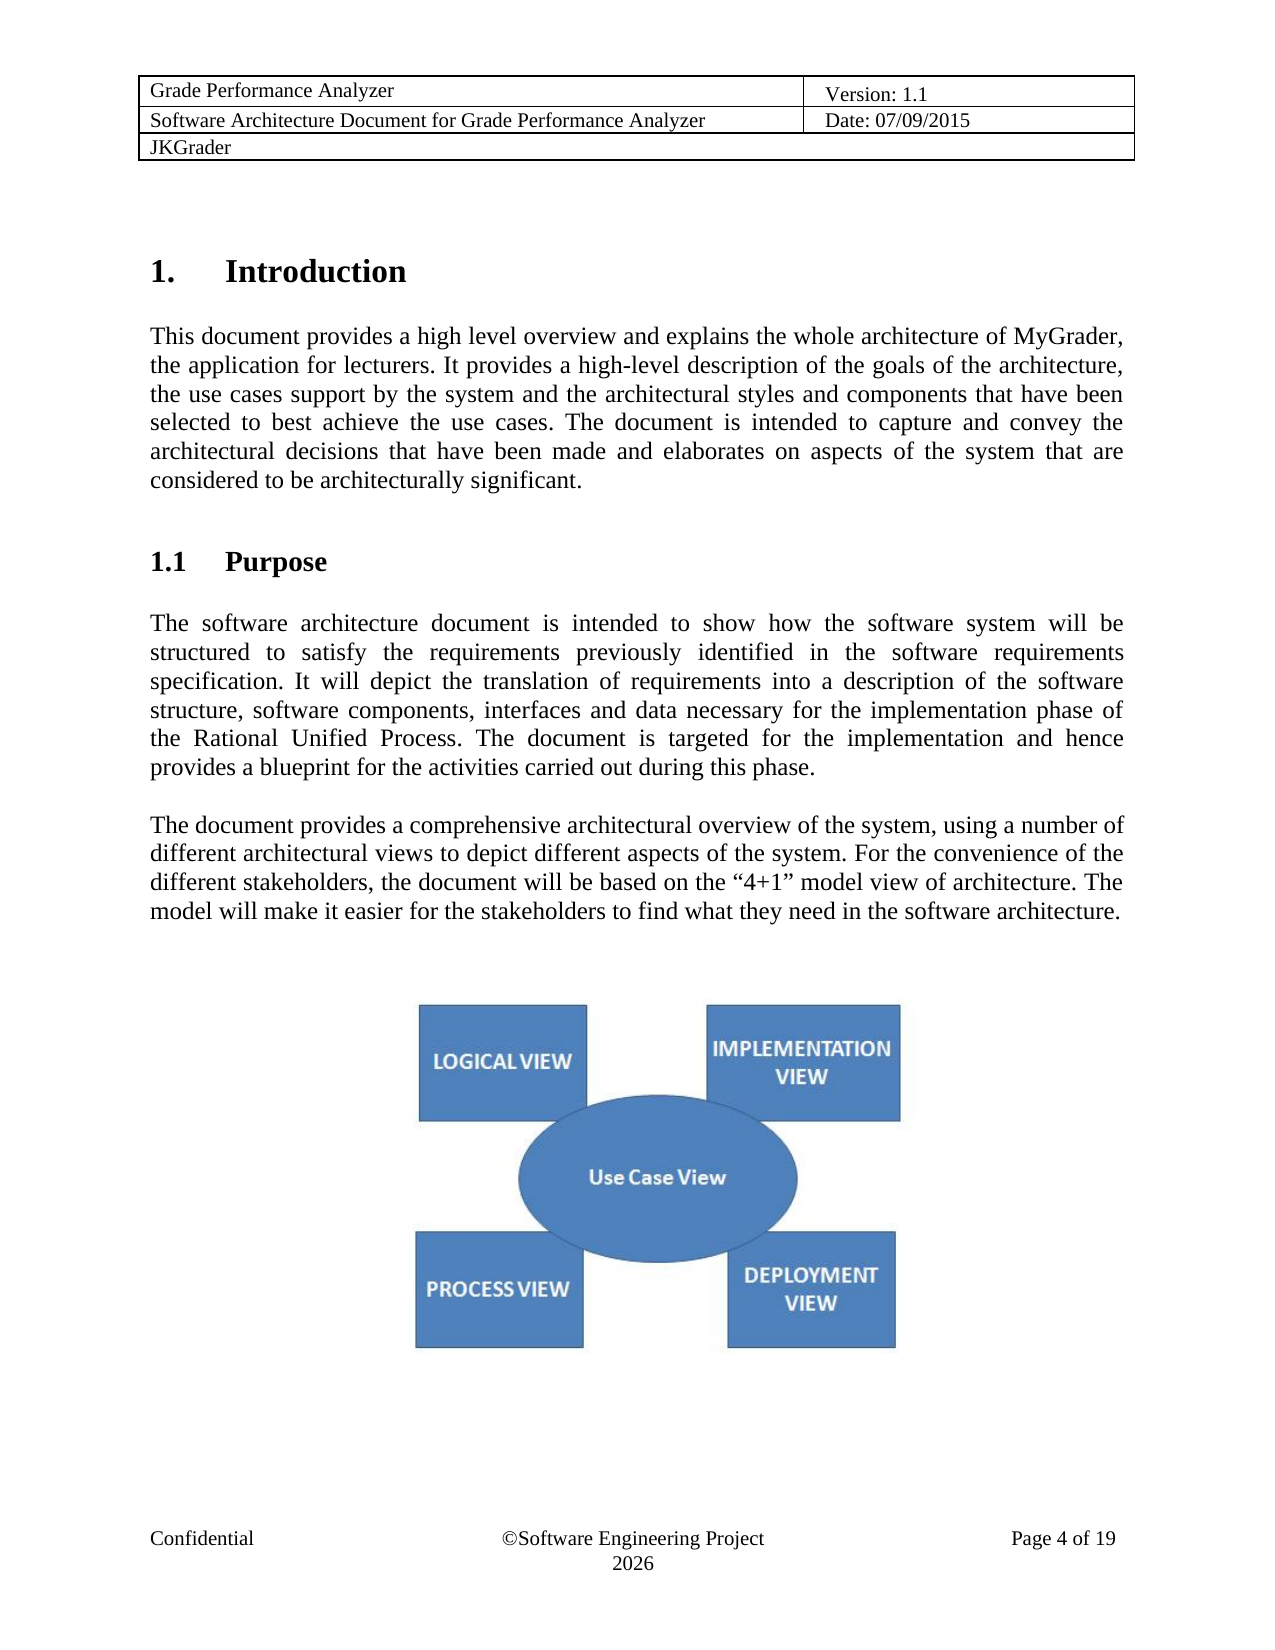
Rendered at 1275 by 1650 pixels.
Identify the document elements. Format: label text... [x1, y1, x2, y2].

text The document provides a comprehensive architectural overview of the system, using a number of different architectural views to depict different aspects of the system. For the convenience of the different stakeholders, the document will be based on the “4+1” model view of architecture. The model will make it easier for the stakeholders to find what they need in the software architecture. [150, 810, 1125, 925]
subtitle Introduction [150, 252, 1125, 290]
text The software architecture document is intended to show how the software system will be structured to satisfy the requirements previously identified in the software requirements specification. It will depict the translation of requirements into a description of the software structure, software components, interfaces and data necessary for the implementation phase of the Rational Unified Process. The document is targeted for the implementation and hence provides a blueprint for the activities carried out during this phase. [150, 608, 1125, 781]
picture [412, 999, 944, 1354]
text This document provides a high level overview and explains the whole architecture of MyGrader, the application for lecturers. It provides a high-level description of the goals of the architecture, the use cases support by the system and the architectural styles and components that have been selected to best achieve the use cases. The document is intended to capture and convey the architectural decisions that have been made and elaborates on aspects of the system that are considered to be architecturally significant. [150, 321, 1125, 494]
subtitle Purpose [150, 544, 1125, 577]
